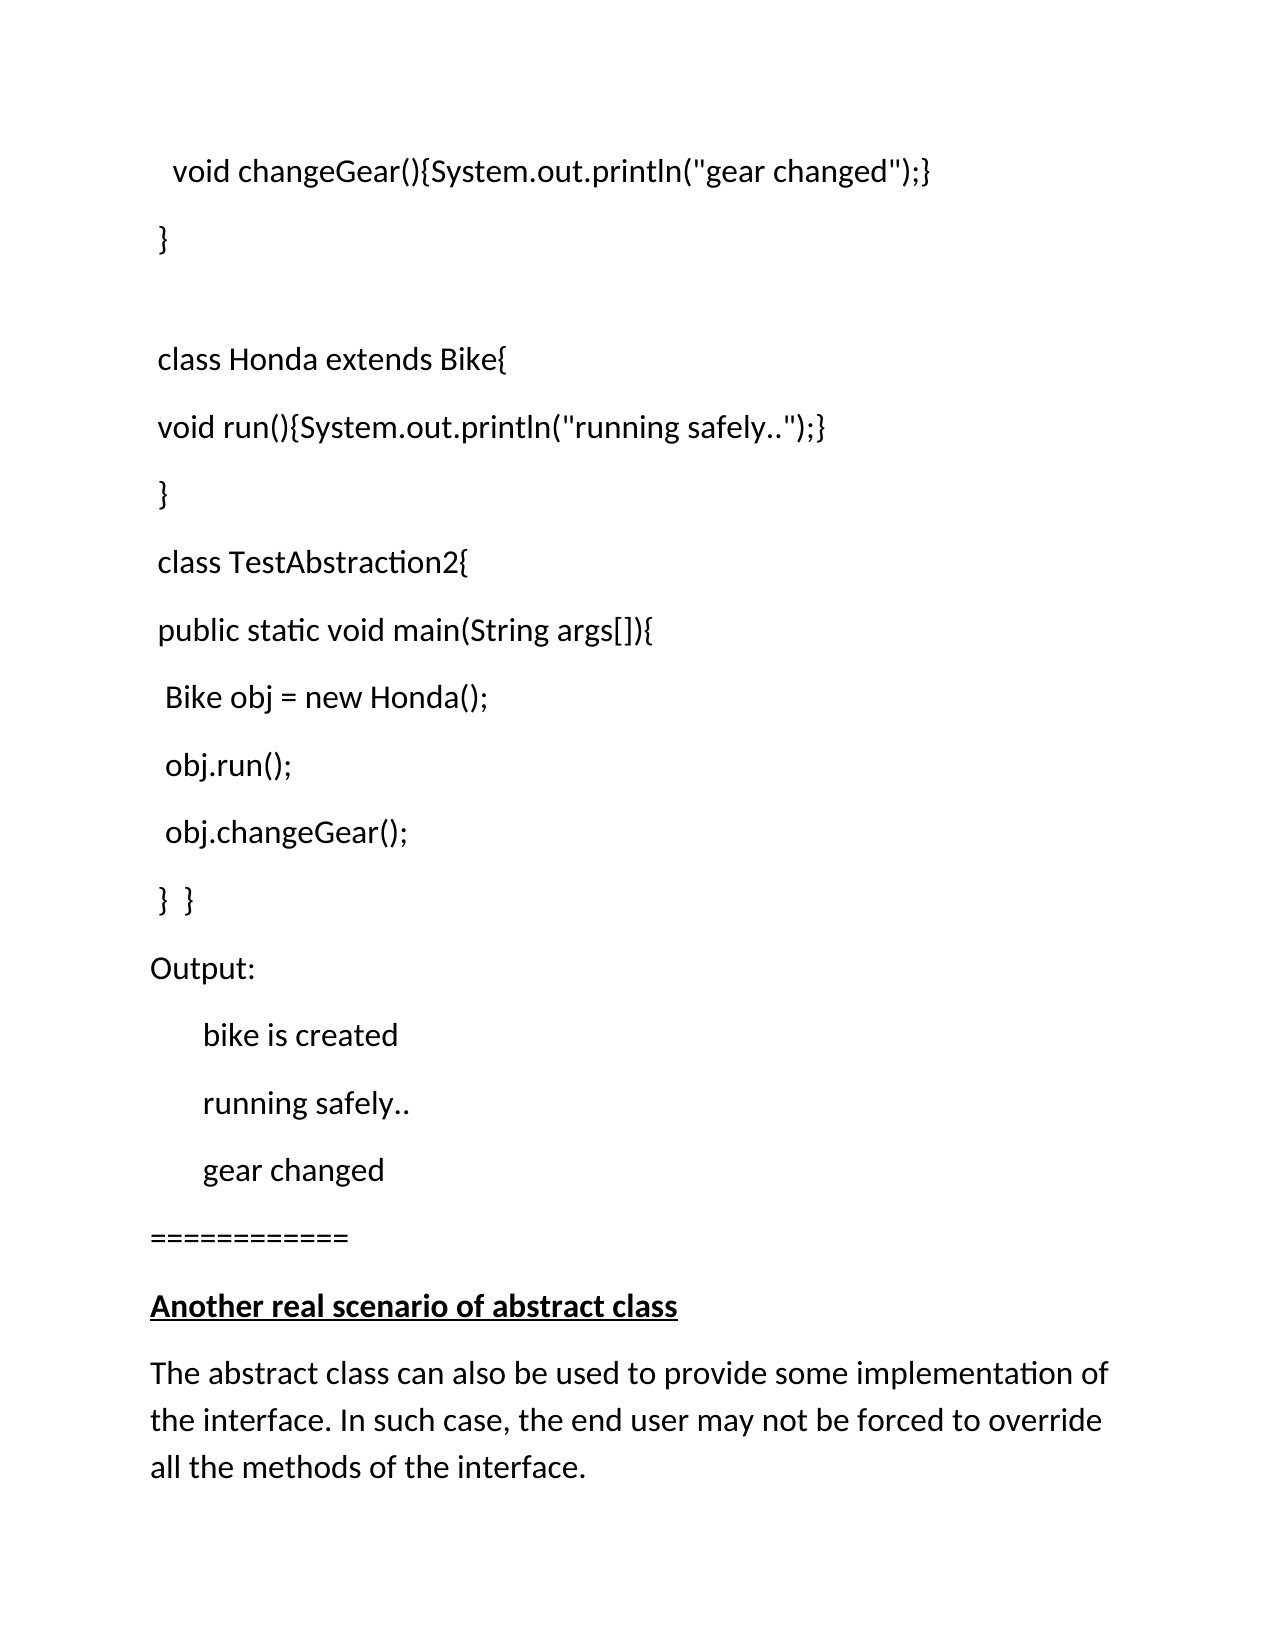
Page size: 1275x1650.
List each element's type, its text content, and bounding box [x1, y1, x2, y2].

text void changeGear(){System.out.println("gear changed");} [150, 150, 1125, 191]
text Bike obj = new Honda(); [150, 676, 1125, 717]
text class Honda extends Bike{ [150, 338, 1125, 379]
text bike is created [150, 1014, 1125, 1055]
text The abstract class can also be used to provide some implementation of the interface. In such case, the end user may not be forced to override all the methods of the interface. [150, 1352, 1125, 1487]
text gear changed [150, 1149, 1125, 1190]
text Another real scenario of abstract class [150, 1285, 1125, 1325]
text } } [150, 879, 1125, 920]
text obj.changeGear(); [150, 811, 1125, 852]
text public static void main(String args[]){ [150, 609, 1125, 649]
text } [150, 218, 1125, 258]
text class TestAbstraction2{ [150, 541, 1125, 582]
text running safely.. [150, 1082, 1125, 1123]
text ============ [150, 1217, 1125, 1258]
text void run(){System.out.println("running safely..");} [150, 406, 1125, 447]
text Output: [150, 947, 1125, 987]
text } [150, 473, 1125, 514]
text obj.run(); [150, 744, 1125, 784]
